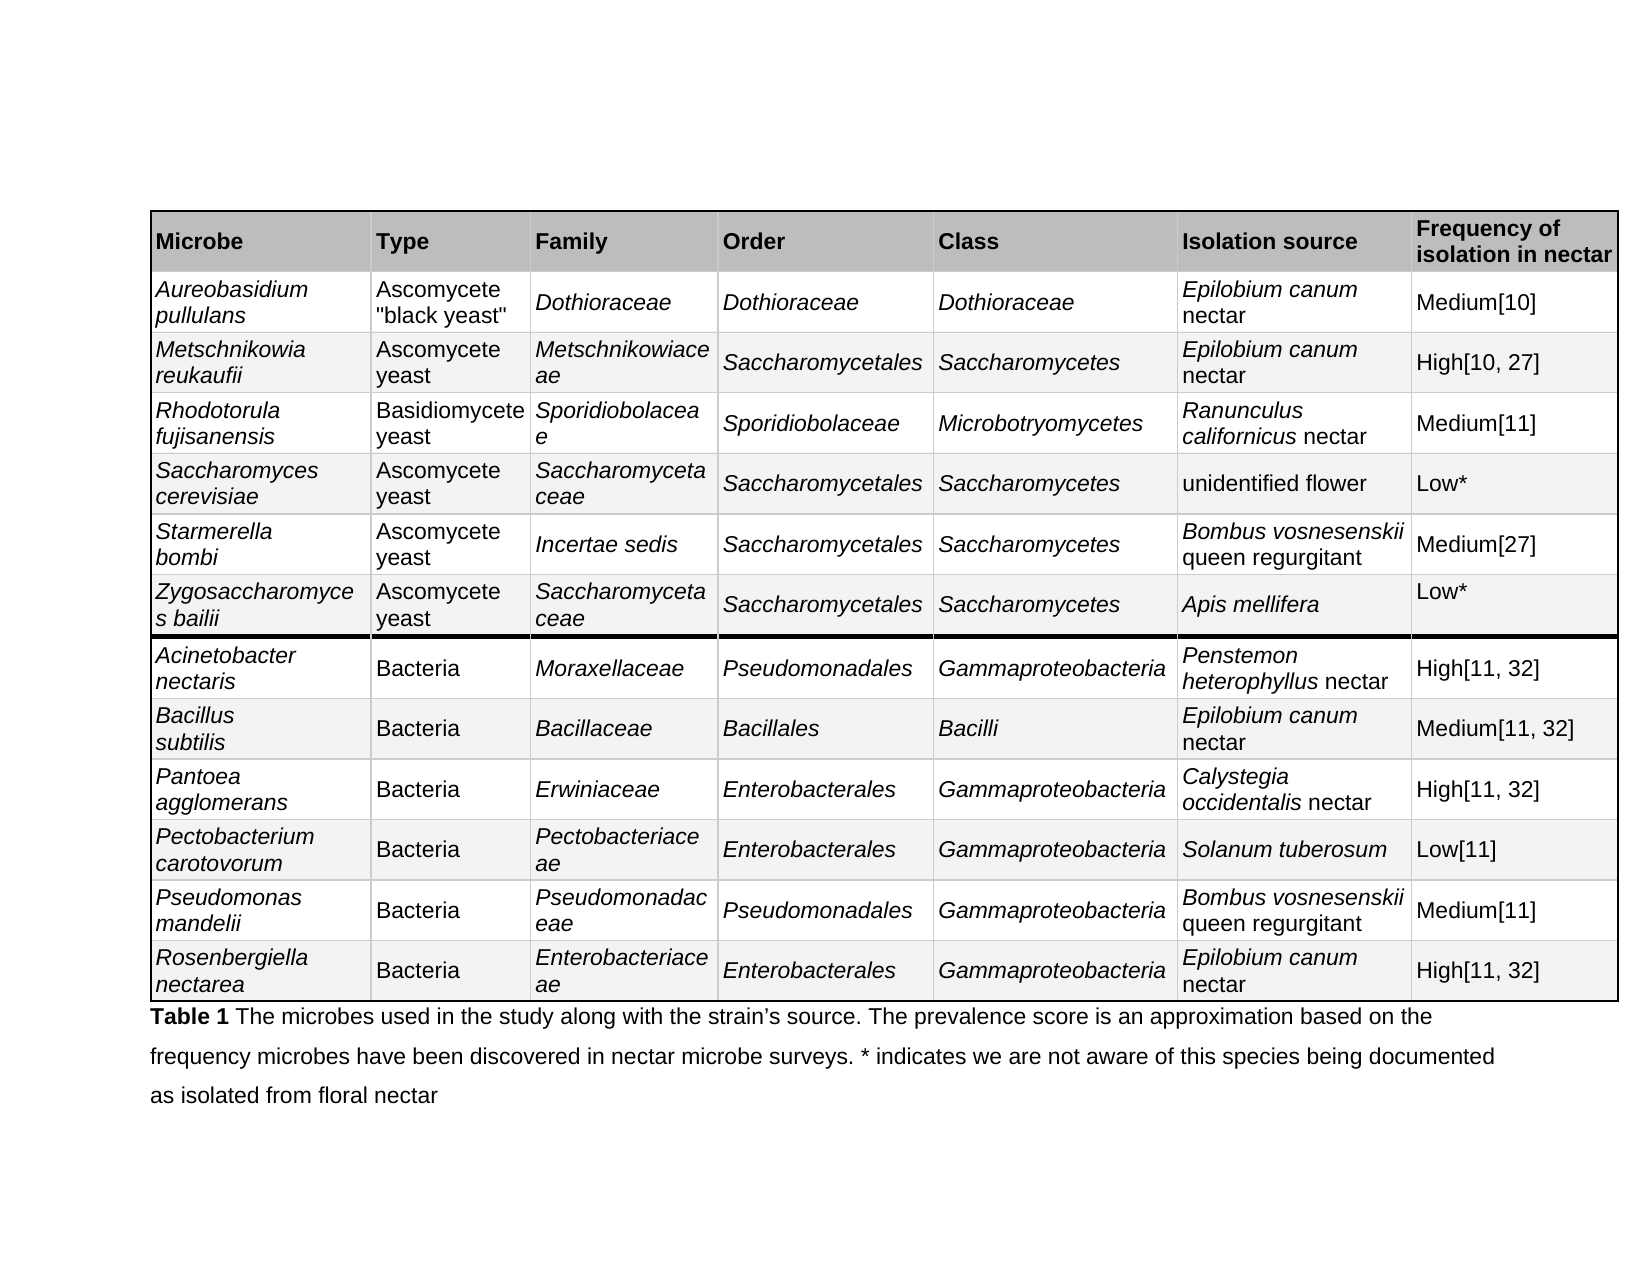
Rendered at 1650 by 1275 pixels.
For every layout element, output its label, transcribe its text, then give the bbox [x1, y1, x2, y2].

table_cell Epilobium canum nectar [1178, 699, 1411, 758]
table_cell Medium[10] [1412, 272, 1617, 331]
table_cell Pectobacterium carotovorum [152, 820, 370, 879]
table_cell Metschnikowia reukaufii [152, 333, 370, 392]
table_cell Ascomycete "black yeast" [372, 272, 530, 331]
table_cell High[11, 32] [1412, 639, 1617, 698]
table_cell Starmerella bombi [152, 515, 370, 573]
table_cell Medium[11] [1412, 393, 1617, 452]
table_cell Solanum tuberosum [1178, 820, 1411, 879]
table_cell Gammaproteobacteria [934, 820, 1177, 879]
table_cell Medium[11] [1412, 881, 1617, 940]
table_cell Sporidiobolaceae [531, 393, 717, 452]
table_cell Ascomycete yeast [372, 333, 530, 392]
table_cell Low* [1412, 575, 1617, 634]
table_cell Enterobacteriaceae [531, 941, 717, 1000]
table_cell Ranunculus californicus nectar [1178, 393, 1411, 452]
table_cell Bacilli [934, 699, 1177, 758]
table_cell Bacillaceae [531, 699, 717, 758]
table_header Family [531, 212, 717, 271]
table_cell Dothioraceae [531, 272, 717, 331]
table_cell Zygosaccharomyces bailii [152, 575, 370, 634]
table_cell Aureobasidium pullulans [152, 272, 370, 331]
table_cell Low[11] [1412, 820, 1617, 879]
table_cell Dothioraceae [934, 272, 1177, 331]
table_cell Bombus vosnesenskii queen regurgitant [1178, 881, 1411, 940]
table_cell Bacteria [372, 881, 530, 940]
table_cell Pseudomonadaceae [531, 881, 717, 940]
table_cell Pseudomonadales [719, 881, 933, 940]
table_cell Gammaproteobacteria [934, 881, 1177, 940]
table_cell Pseudomonadales [719, 639, 933, 698]
table_cell Ascomycete yeast [372, 515, 530, 573]
table_cell Ascomycete yeast [372, 454, 530, 513]
table_cell Bacteria [372, 639, 530, 698]
table_cell Gammaproteobacteria [934, 941, 1177, 1000]
table_cell Epilobium canum nectar [1178, 272, 1411, 331]
table_cell Medium[11, 32] [1412, 699, 1617, 758]
table_cell Rosenbergiella nectarea [152, 941, 370, 1000]
table_header Class [934, 212, 1177, 271]
table_cell Saccharomycetes [934, 515, 1177, 573]
table_cell Microbotryomycetes [934, 393, 1177, 452]
table_cell Basidiomycete yeast [372, 393, 530, 452]
table_cell Calystegia occidentalis nectar [1178, 760, 1411, 819]
table_cell Saccharomycetaceae [531, 575, 717, 634]
table_cell High[10, 27] [1412, 333, 1617, 392]
table_cell Penstemon heterophyllus nectar [1178, 639, 1411, 698]
table_cell Incertae sedis [531, 515, 717, 573]
table_cell High[11, 32] [1412, 941, 1617, 1000]
table_cell Saccharomycetaceae [531, 454, 717, 513]
table_cell Pseudomonas mandelii [152, 881, 370, 940]
table_cell Gammaproteobacteria [934, 639, 1177, 698]
table_cell Ascomycete yeast [372, 575, 530, 634]
table_cell Saccharomycetes [934, 575, 1177, 634]
table_cell Rhodotorula fujisanensis [152, 393, 370, 452]
table_cell Metschnikowiaceae [531, 333, 717, 392]
table_header Type [372, 212, 530, 271]
table_cell unidentified flower [1178, 454, 1411, 513]
table_header Isolation source [1178, 212, 1411, 271]
table_cell Epilobium canum nectar [1178, 941, 1411, 1000]
table_cell Bacillus subtilis [152, 699, 370, 758]
table_cell Medium[27] [1412, 515, 1617, 573]
table_cell Epilobium canum nectar [1178, 333, 1411, 392]
table_cell Saccharomyces cerevisiae [152, 454, 370, 513]
table_cell Moraxellaceae [531, 639, 717, 698]
table_cell Sporidiobolaceae [719, 393, 933, 452]
table_cell Saccharomycetes [934, 454, 1177, 513]
table_cell Acinetobacter nectaris [152, 639, 370, 698]
table_cell Dothioraceae [719, 272, 933, 331]
table_cell Apis mellifera [1178, 575, 1411, 634]
table_cell Pectobacteriaceae [531, 820, 717, 879]
table_cell Bacteria [372, 941, 530, 1000]
text Table 1 The microbes used in the study along with the strain’s source. The prevalence score is an approximation based on the frequency microbes have been discovered in nectar microbe surveys. * indicates we are not aware of this species being documented as isolated from floral nectar [150, 1002, 1500, 1109]
table_header Frequency of isolation in nectar [1412, 212, 1617, 271]
table_header Microbe [152, 212, 370, 271]
table_cell Bacillales [719, 699, 933, 758]
table_cell Saccharomycetales [719, 575, 933, 634]
table_header Order [719, 212, 933, 271]
table_cell Enterobacterales [719, 820, 933, 879]
table_cell Saccharomycetes [934, 333, 1177, 392]
table_cell Saccharomycetales [719, 515, 933, 573]
table_cell Enterobacterales [719, 760, 933, 819]
table_cell Bombus vosnesenskii queen regurgitant [1178, 515, 1411, 573]
table_cell Bacteria [372, 699, 530, 758]
table_cell Saccharomycetales [719, 454, 933, 513]
table_cell Pantoea agglomerans [152, 760, 370, 819]
table_cell Enterobacterales [719, 941, 933, 1000]
table_cell Erwiniaceae [531, 760, 717, 819]
table_cell Saccharomycetales [719, 333, 933, 392]
table_cell Low* [1412, 454, 1617, 513]
table_cell Bacteria [372, 820, 530, 879]
table_cell Bacteria [372, 760, 530, 819]
table_cell Gammaproteobacteria [934, 760, 1177, 819]
table_cell High[11, 32] [1412, 760, 1617, 819]
